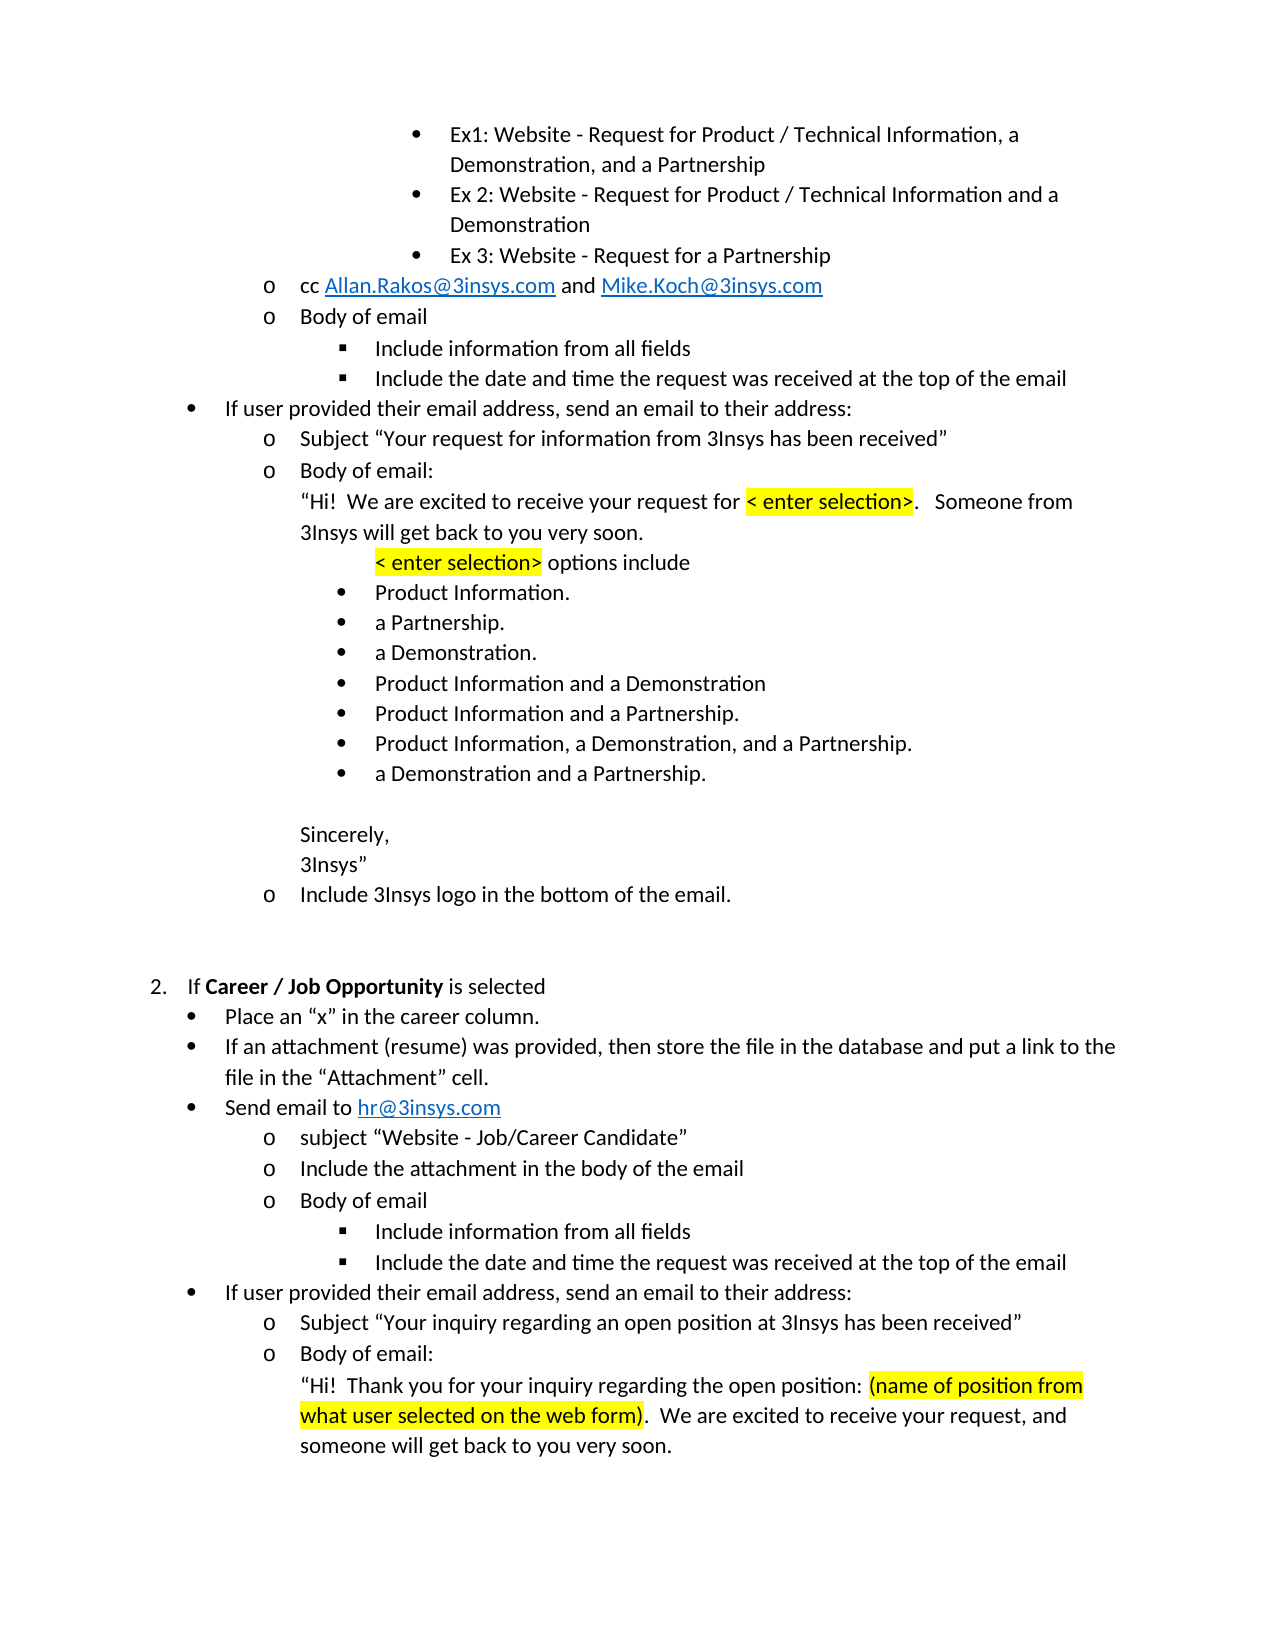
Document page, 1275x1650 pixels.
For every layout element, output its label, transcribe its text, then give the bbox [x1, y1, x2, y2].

list Include the attachment in the body of the email [262, 1154, 1125, 1184]
list Ex1: Website - Request for Product / Technical Information, a Demonstration, and a Partnership [412, 120, 1125, 178]
list Body of email: [262, 456, 1125, 485]
list If user provided their email address, send an email to their address: [187, 394, 1125, 422]
list Include the date and time the request was received at the top of the email [337, 364, 1125, 392]
list If an attachment (resume) was provided, then store the file in the database and put a link to the file in the “Attachment” cell. [187, 1032, 1125, 1091]
list subject “Website - Job/Career Candidate” [262, 1123, 1125, 1152]
list If user provided their email address, send an email to their address: [187, 1278, 1125, 1306]
list Body of email [262, 1186, 1125, 1215]
list Product Information. [337, 578, 1125, 606]
list Sincerely, [300, 820, 1125, 848]
list a Partnership. [337, 608, 1125, 636]
list cc Allan.Rakos@3insys.com and Mike.Koch@3insys.com [262, 271, 1125, 300]
list Subject “Your inquiry regarding an open position at 3Insys has been received” [262, 1308, 1125, 1337]
list Include the date and time the request was received at the top of the email [337, 1248, 1125, 1276]
list Product Information, a Demonstration, and a Partnership. [337, 729, 1125, 757]
list “Hi! We are excited to receive your request for < enter selection>. Someone from 3Insys will get back to you very soon. [300, 487, 1125, 546]
list Ex 3: Website - Request for a Partnership [412, 241, 1125, 269]
list Product Information and a Demonstration [337, 669, 1125, 697]
list Ex 2: Website - Request for Product / Technical Information and a Demonstration [412, 180, 1125, 239]
list Subject “Your request for information from 3Insys has been received” [262, 424, 1125, 454]
list Place an “x” in the career column. [187, 1002, 1125, 1030]
list Send email to hr@3insys.com [187, 1093, 1125, 1121]
list Include information from all fields [337, 334, 1125, 362]
list a Demonstration and a Partnership. [337, 759, 1125, 787]
list Body of email: [262, 1339, 1125, 1369]
list Include 3Insys logo in the bottom of the email. [262, 880, 1125, 909]
list Product Information and a Partnership. [337, 699, 1125, 727]
list < enter selection> options include [542, 548, 1125, 576]
list If Career / Job Opportunity is selected [150, 972, 1125, 1000]
list “Hi! Thank you for your inquiry regarding the open position: (name of position from what user selected on the web form). We are excited to receive your request, and someone will get back to you very soon. [300, 1371, 1125, 1459]
list a Demonstration. [337, 638, 1125, 667]
list Include information from all fields [337, 1217, 1125, 1246]
list Body of email [262, 302, 1125, 332]
list 3Insys” [300, 850, 1125, 878]
